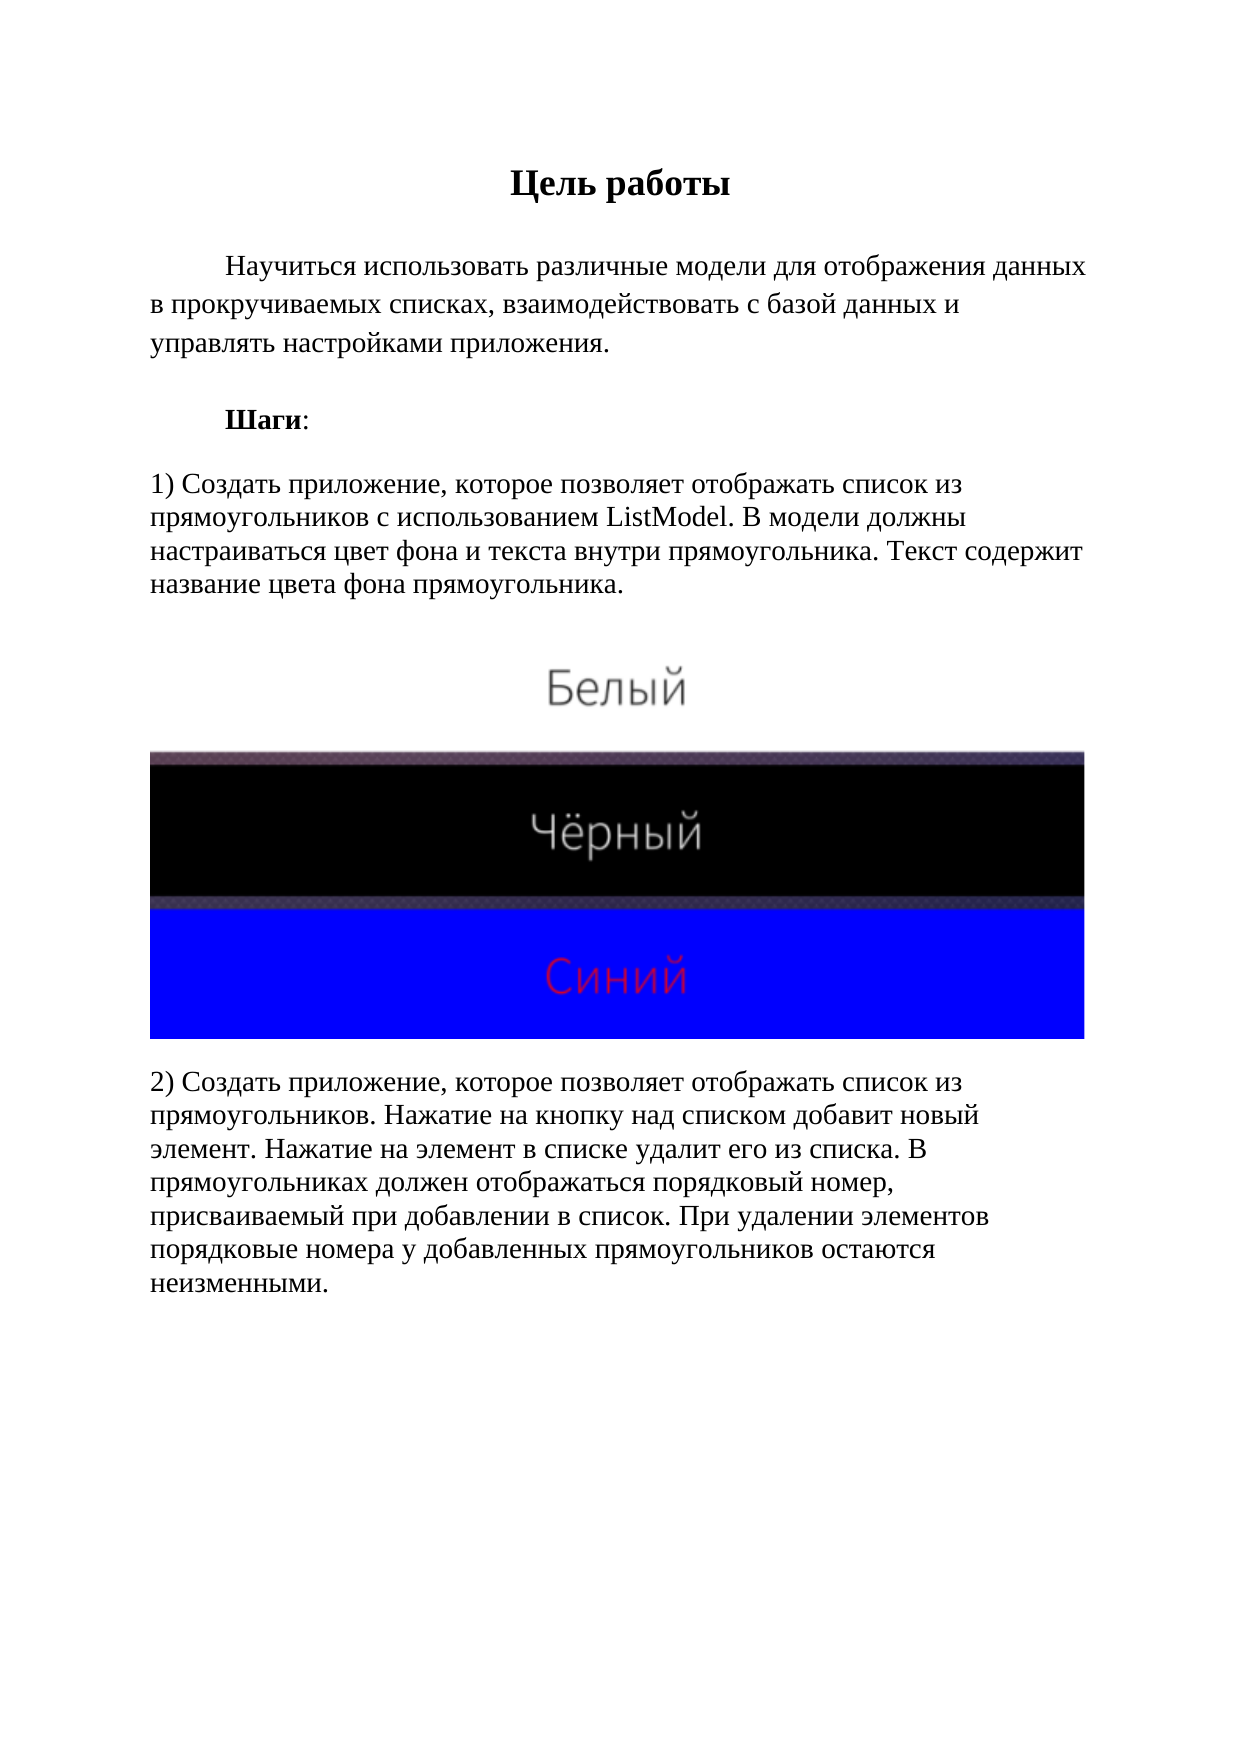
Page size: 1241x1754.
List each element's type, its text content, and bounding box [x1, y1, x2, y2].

text Научиться использовать различные модели для отображения данных в прокручиваемых списках, взаимодействовать с базой данных и управлять настройками приложения. [150, 248, 1090, 359]
text Цель работы [150, 160, 1090, 203]
text 2) Создать приложение, которое позволяет отображать список из прямоугольников. Нажатие на кнопку над списком добавит новый элемент. Нажатие на элемент в списке удалит его из списка. В прямоугольниках должен отображаться порядковый номер, присваиваемый при добавлении в список. При удалении элементов порядковые номера у добавленных прямоугольников остаются неизменными. [150, 1064, 1090, 1299]
text 1) Создать приложение, которое позволяет отображать список из прямоугольников с использованием ListModel. В модели должны настраиваться цвет фона и текста внутри прямоугольника. Текст содержит название цвета фона прямоугольника. [150, 466, 1090, 600]
picture [150, 625, 1085, 1039]
text Шаги: [150, 402, 1090, 436]
